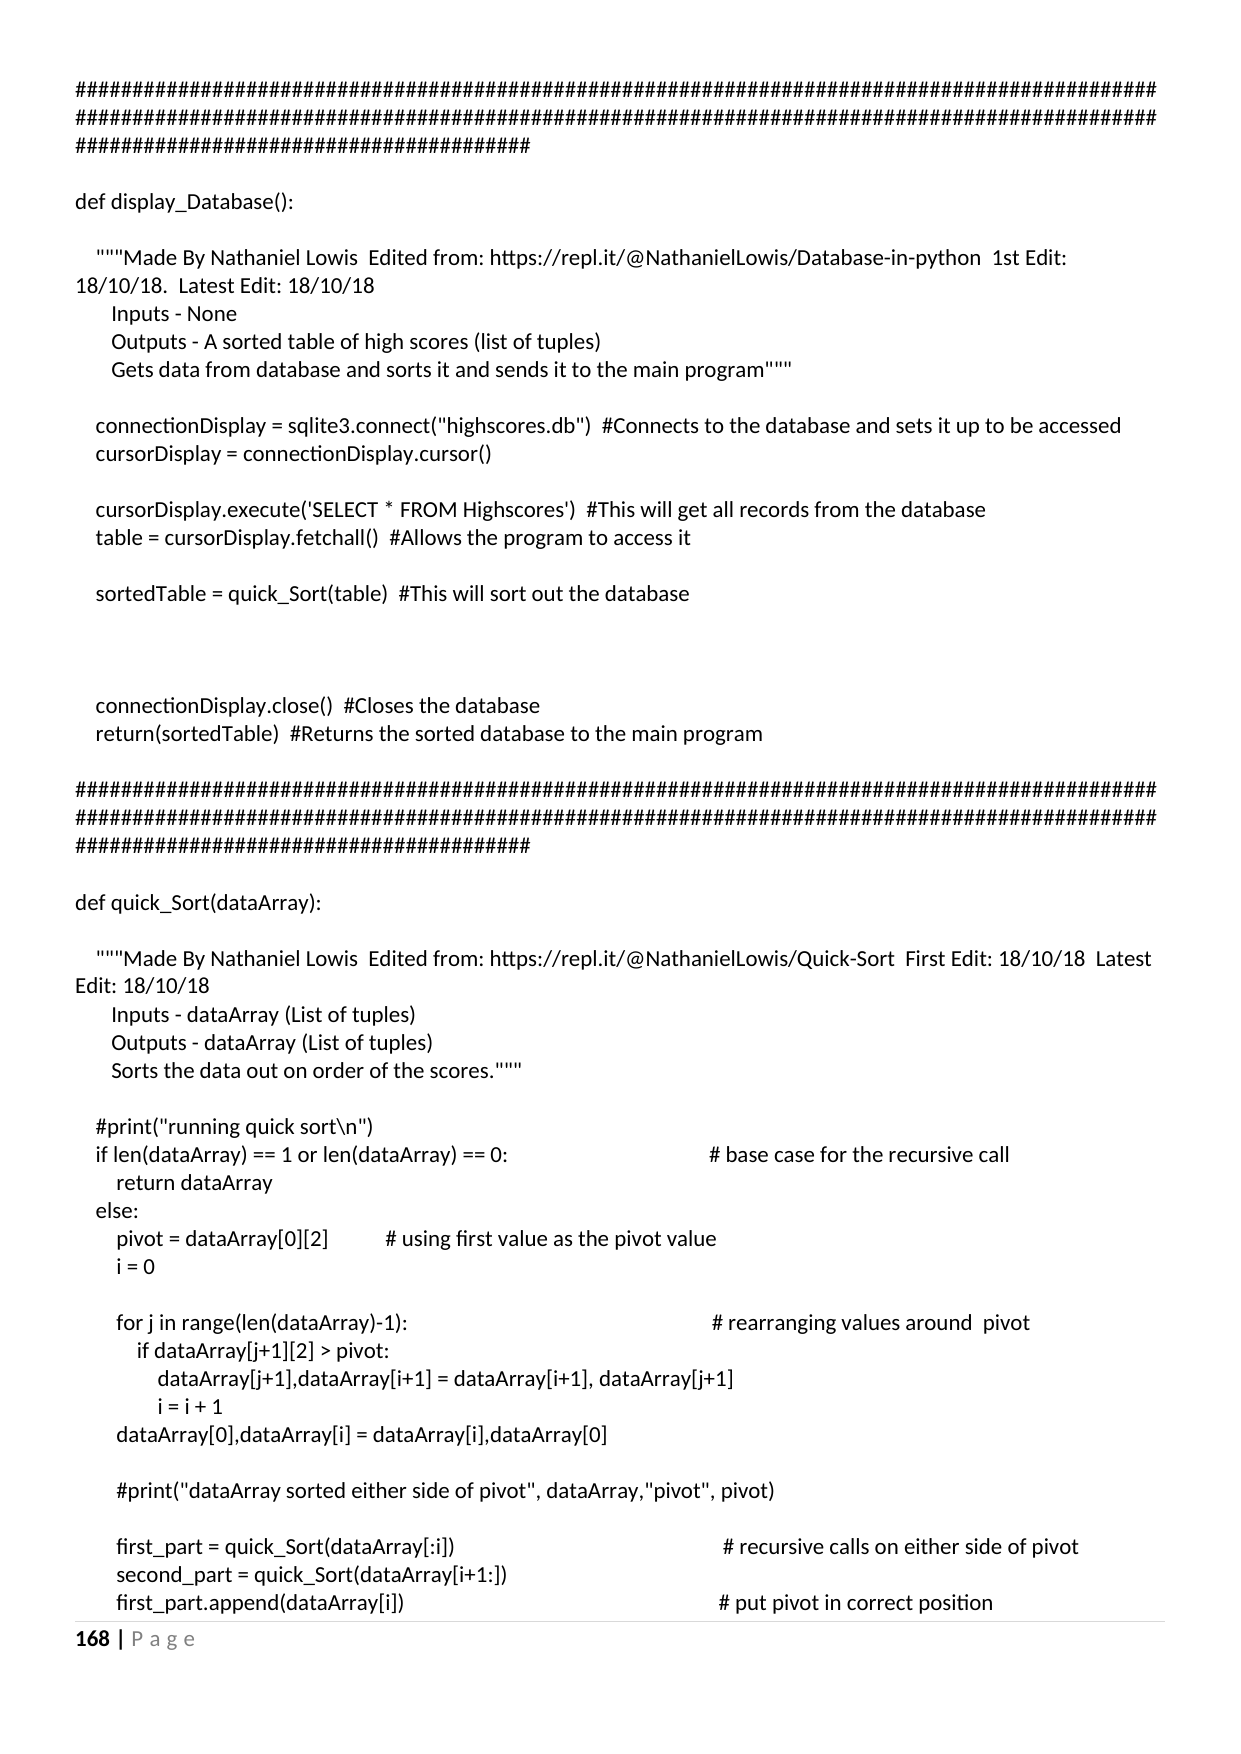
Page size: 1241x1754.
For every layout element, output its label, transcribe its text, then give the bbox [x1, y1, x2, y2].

text if dataArray[j+1][2] > pivot: [75, 1336, 1165, 1364]
text cursorDisplay = connectionDisplay.cursor() [75, 439, 1165, 467]
text else: [75, 1196, 1165, 1224]
text pivot = dataArray[0][2] # using first value as the pivot value [75, 1224, 1165, 1252]
text connectionDisplay = sqlite3.connect("highscores.db") #Connects to the database and sets it up to be accessed [75, 411, 1165, 439]
text for j in range(len(dataArray)-1): # rearranging values around pivot [75, 1308, 1165, 1336]
text dataArray[j+1],dataArray[i+1] = dataArray[i+1], dataArray[j+1] [75, 1364, 1165, 1392]
text Sorts the data out on order of the scores.""" [75, 1056, 1165, 1084]
text def display_Database(): [75, 187, 1165, 215]
text Outputs - A sorted table of high scores (list of tuples) [75, 327, 1165, 355]
text sortedTable = quick_Sort(table) #This will sort out the database [75, 579, 1165, 607]
text dataArray[0],dataArray[i] = dataArray[i],dataArray[0] [75, 1420, 1165, 1448]
text Gets data from database and sorts it and sends it to the main program""" [75, 355, 1165, 383]
text #print("dataArray sorted either side of pivot", dataArray,"pivot", pivot) [75, 1476, 1165, 1504]
text second_part = quick_Sort(dataArray[i+1:]) [75, 1560, 1165, 1588]
text def quick_Sort(dataArray): [75, 888, 1165, 916]
text first_part = quick_Sort(dataArray[:i]) # recursive calls on either side of pivot [75, 1532, 1165, 1560]
text Inputs - dataArray (List of tuples) [75, 1000, 1165, 1028]
text """Made By Nathaniel Lowis Edited from: https://repl.it/@NathanielLowis/Quick-Sort First Edit: 18/10/18 Latest Edit: 18/10/18 [75, 944, 1165, 1000]
text first_part.append(dataArray[i]) # put pivot in correct position [75, 1588, 1165, 1616]
text return(sortedTable) #Returns the sorted database to the main program [75, 719, 1165, 747]
text Inputs - None [75, 299, 1165, 327]
text Outputs - dataArray (List of tuples) [75, 1028, 1165, 1056]
text table = cursorDisplay.fetchall() #Allows the program to access it [75, 523, 1165, 551]
text if len(dataArray) == 1 or len(dataArray) == 0: # base case for the recursive call [75, 1140, 1165, 1168]
text #print("running quick sort\n") [75, 1112, 1165, 1140]
text i = 0 [75, 1252, 1165, 1280]
text i = i + 1 [75, 1392, 1165, 1420]
text return dataArray [75, 1168, 1165, 1196]
text """Made By Nathaniel Lowis Edited from: https://repl.it/@NathanielLowis/Database-in-python 1st Edit: 18/10/18. Latest Edit: 18/10/18 [75, 243, 1165, 299]
text cursorDisplay.execute('SELECT * FROM Highscores') #This will get all records from the database [75, 495, 1165, 523]
text connectionDisplay.close() #Closes the database [75, 691, 1165, 719]
